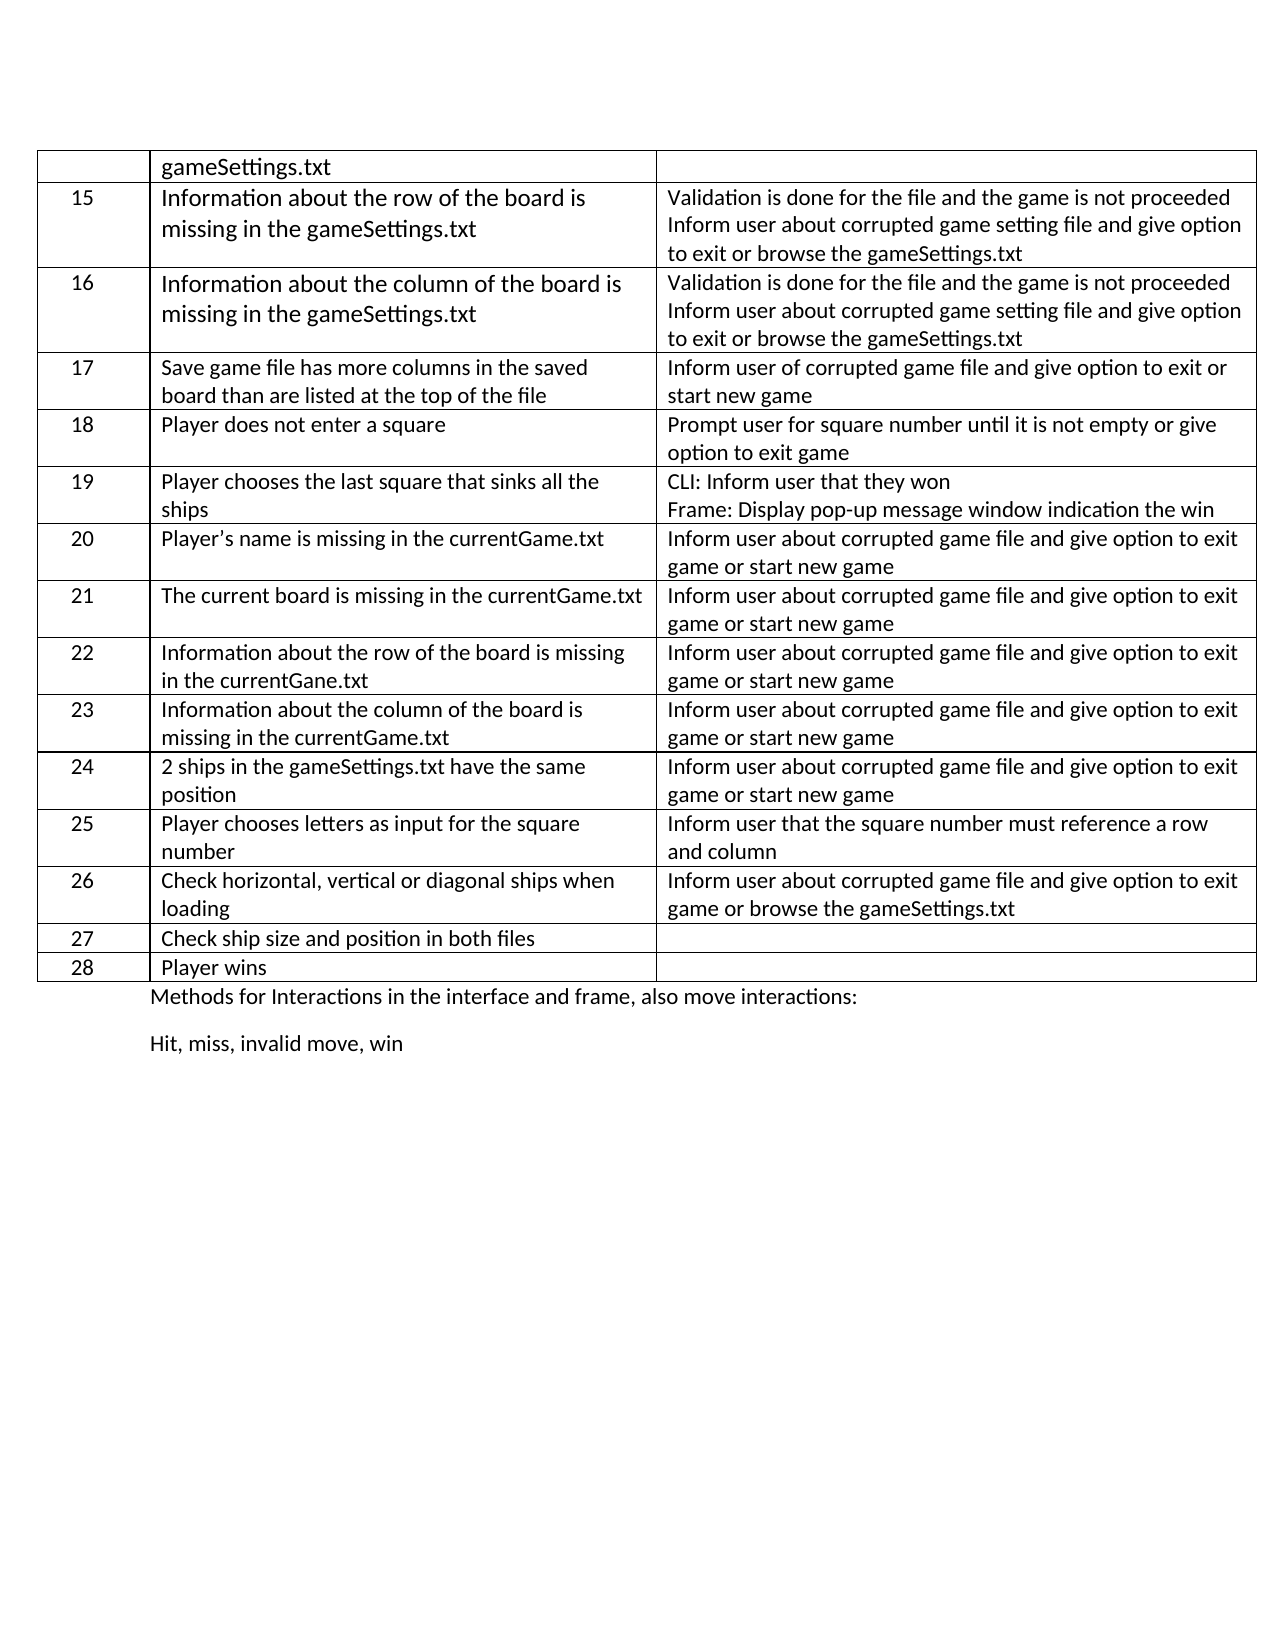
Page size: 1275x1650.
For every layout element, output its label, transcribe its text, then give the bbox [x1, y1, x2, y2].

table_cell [151, 151, 656, 182]
table_cell Check ship size and position in both files [151, 924, 656, 952]
text Methods for Interactions in the interface and frame, also move interactions: [150, 982, 1125, 1010]
table_cell Information about the column of the board is missing in the gameSettings.txt [151, 268, 656, 352]
table_cell [38, 581, 149, 637]
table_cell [657, 151, 1256, 182]
table_cell Inform user that the square number must reference a row and column [657, 810, 1256, 866]
table_cell Inform user about corrupted game file and give option to exit game or start new game [657, 753, 1256, 808]
table_cell Inform user about corrupted game file and give option to exit game or start new game [657, 581, 1256, 637]
table_cell [657, 953, 1256, 981]
table_cell [38, 867, 149, 923]
table_cell [38, 638, 149, 694]
table_cell Player chooses the last square that sinks all the ships [151, 467, 656, 523]
table_cell [38, 467, 149, 523]
table_cell [38, 183, 149, 267]
text Hit, miss, invalid move, win [150, 1029, 1125, 1057]
table_cell [38, 151, 149, 182]
table_cell Inform user about corrupted game file and give option to exit game or start new game [657, 638, 1256, 694]
table_cell [38, 753, 149, 808]
table_cell Check horizontal, vertical or diagonal ships when loading [151, 867, 656, 923]
table_cell Player chooses letters as input for the square number [151, 810, 656, 866]
table_cell Inform user of corrupted game file and give option to exit or start new game [657, 353, 1256, 409]
table_cell Information about the row of the board is missing in the currentGane.txt [151, 638, 656, 694]
table_cell [38, 268, 149, 352]
table_cell Save game file has more columns in the saved board than are listed at the top of the file [151, 353, 656, 409]
table_cell Information about the row of the board is missing in the gameSettings.txt [151, 183, 656, 267]
table_cell Inform user about corrupted game file and give option to exit game or browse the gameSettings.txt [657, 867, 1256, 923]
table_cell The current board is missing in the currentGame.txt [151, 581, 656, 637]
table_cell Prompt user for square number until it is not empty or give option to exit game [657, 410, 1256, 466]
table_cell Player wins [151, 953, 656, 981]
table_cell Information about the column of the board is missing in the currentGame.txt [151, 695, 656, 751]
table_cell Inform user about corrupted game file and give option to exit game or start new game [657, 524, 1256, 580]
table_cell 2 ships in the gameSettings.txt have the same position [151, 753, 656, 808]
table_cell Player’s name is missing in the currentGame.txt [151, 524, 656, 580]
table_cell [657, 924, 1256, 952]
table_cell [38, 953, 149, 981]
table_cell [38, 524, 149, 580]
table_cell Player does not enter a square [151, 410, 656, 466]
table_cell CLI: Inform user that they won Frame: Display pop-up message window indication the win [657, 467, 1256, 523]
table_cell [38, 695, 149, 751]
table_cell [38, 353, 149, 409]
table_cell [38, 810, 149, 866]
table_cell [38, 924, 149, 952]
table_cell [38, 410, 149, 466]
table_cell Inform user about corrupted game file and give option to exit game or start new game [657, 695, 1256, 751]
